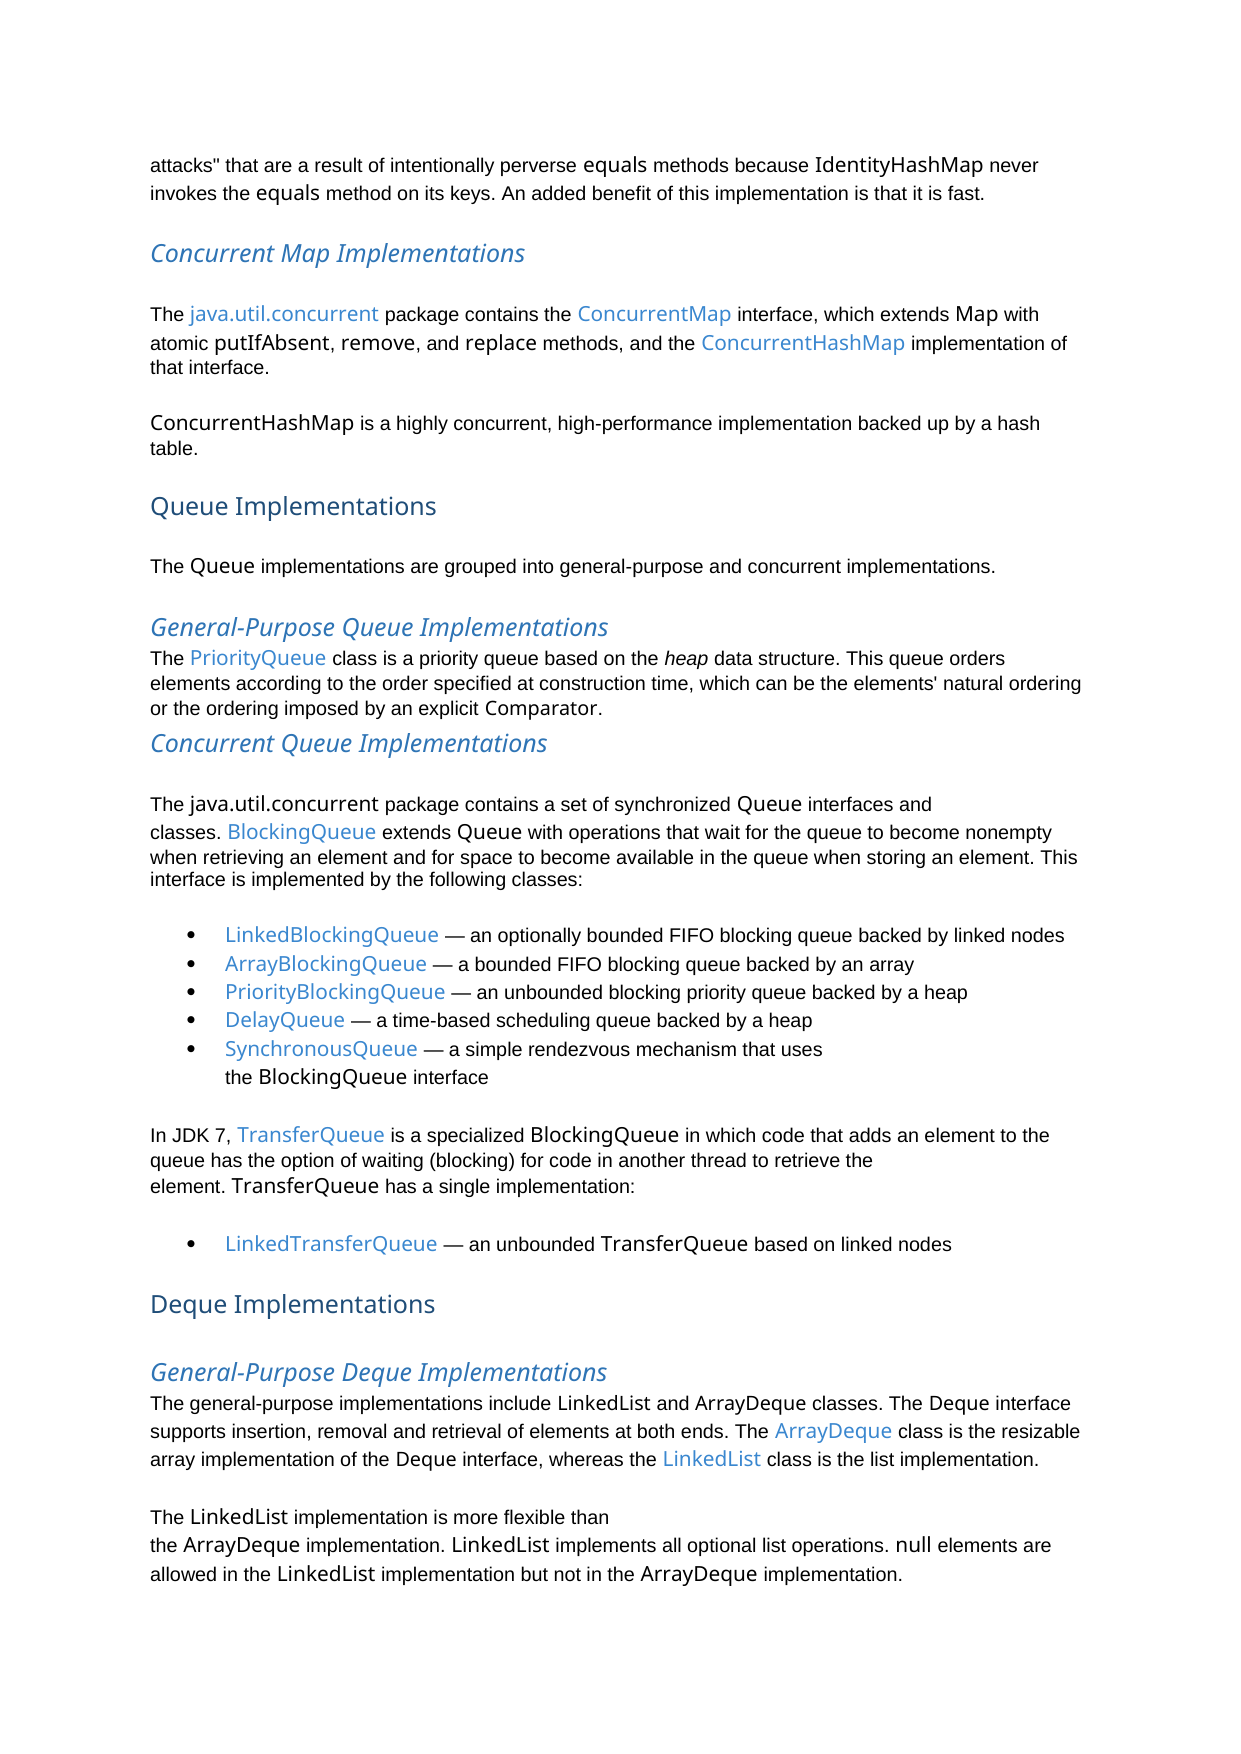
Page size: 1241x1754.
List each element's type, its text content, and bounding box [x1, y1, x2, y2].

text The LinkedList implementation is more flexible than the ArrayDeque implementation. LinkedList implements all optional list operations. null elements are allowed in the LinkedList implementation but not in the ArrayDeque implementation. [150, 1502, 1090, 1587]
list DelayQueue — a time-based scheduling queue backed by a heap [187, 1006, 1090, 1034]
text The Queue implementations are grouped into general-purpose and concurrent implementations. [150, 552, 1090, 580]
text The java.util.concurrent package contains the ConcurrentMap interface, which extends Map with atomic putIfAbsent, remove, and replace methods, and the ConcurrentHashMap implementation of that interface. [150, 299, 1090, 379]
text The PriorityQueue class is a priority queue based on the heap data structure. This queue orders elements according to the order specified at construction time, which can be the elements' natural ordering or the ordering imposed by an explicit Comparator. [150, 643, 1090, 721]
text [150, 150, 1090, 207]
list PriorityBlockingQueue — an unbounded blocking priority queue backed by a heap [187, 977, 1090, 1006]
subtitle Concurrent Queue Implementations [150, 726, 1090, 759]
list ArrayBlockingQueue — a bounded FIFO blocking queue backed by an array [187, 949, 1090, 977]
text In JDK 7, TransferQueue is a specialized BlockingQueue in which code that adds an element to the queue has the option of waiting (blocking) for code in another thread to retrieve the element. TransferQueue has a single implementation: [150, 1120, 1090, 1199]
subtitle Queue Implementations [150, 488, 1090, 522]
text ConcurrentHashMap is a highly concurrent, high-performance implementation backed up by a hash table. [150, 408, 1090, 459]
text The java.util.concurrent package contains a set of synchronized Queue interfaces and classes. BlockingQueue extends Queue with operations that wait for the queue to become nonempty when retrieving an element and for space to become available in the queue when storing an element. This interface is implemented by the following classes: [150, 789, 1090, 891]
subtitle Deque Implementations [150, 1286, 1090, 1320]
list SynchronousQueue — a simple rendezvous mechanism that uses the BlockingQueue interface [187, 1034, 1090, 1091]
subtitle Concurrent Map Implementations [150, 236, 1090, 270]
subtitle General-Purpose Queue Implementations [150, 609, 1090, 643]
text The general-purpose implementations include LinkedList and ArrayDeque classes. The Deque interface supports insertion, removal and retrieval of elements at both ends. The ArrayDeque class is the resizable array implementation of the Deque interface, whereas the LinkedList class is the list implementation. [150, 1389, 1090, 1473]
list LinkedBlockingQueue — an optionally bounded FIFO blocking queue backed by linked nodes [187, 920, 1090, 949]
subtitle General-Purpose Deque Implementations [150, 1355, 1090, 1389]
list LinkedTransferQueue — an unbounded TransferQueue based on linked nodes [187, 1229, 1090, 1257]
